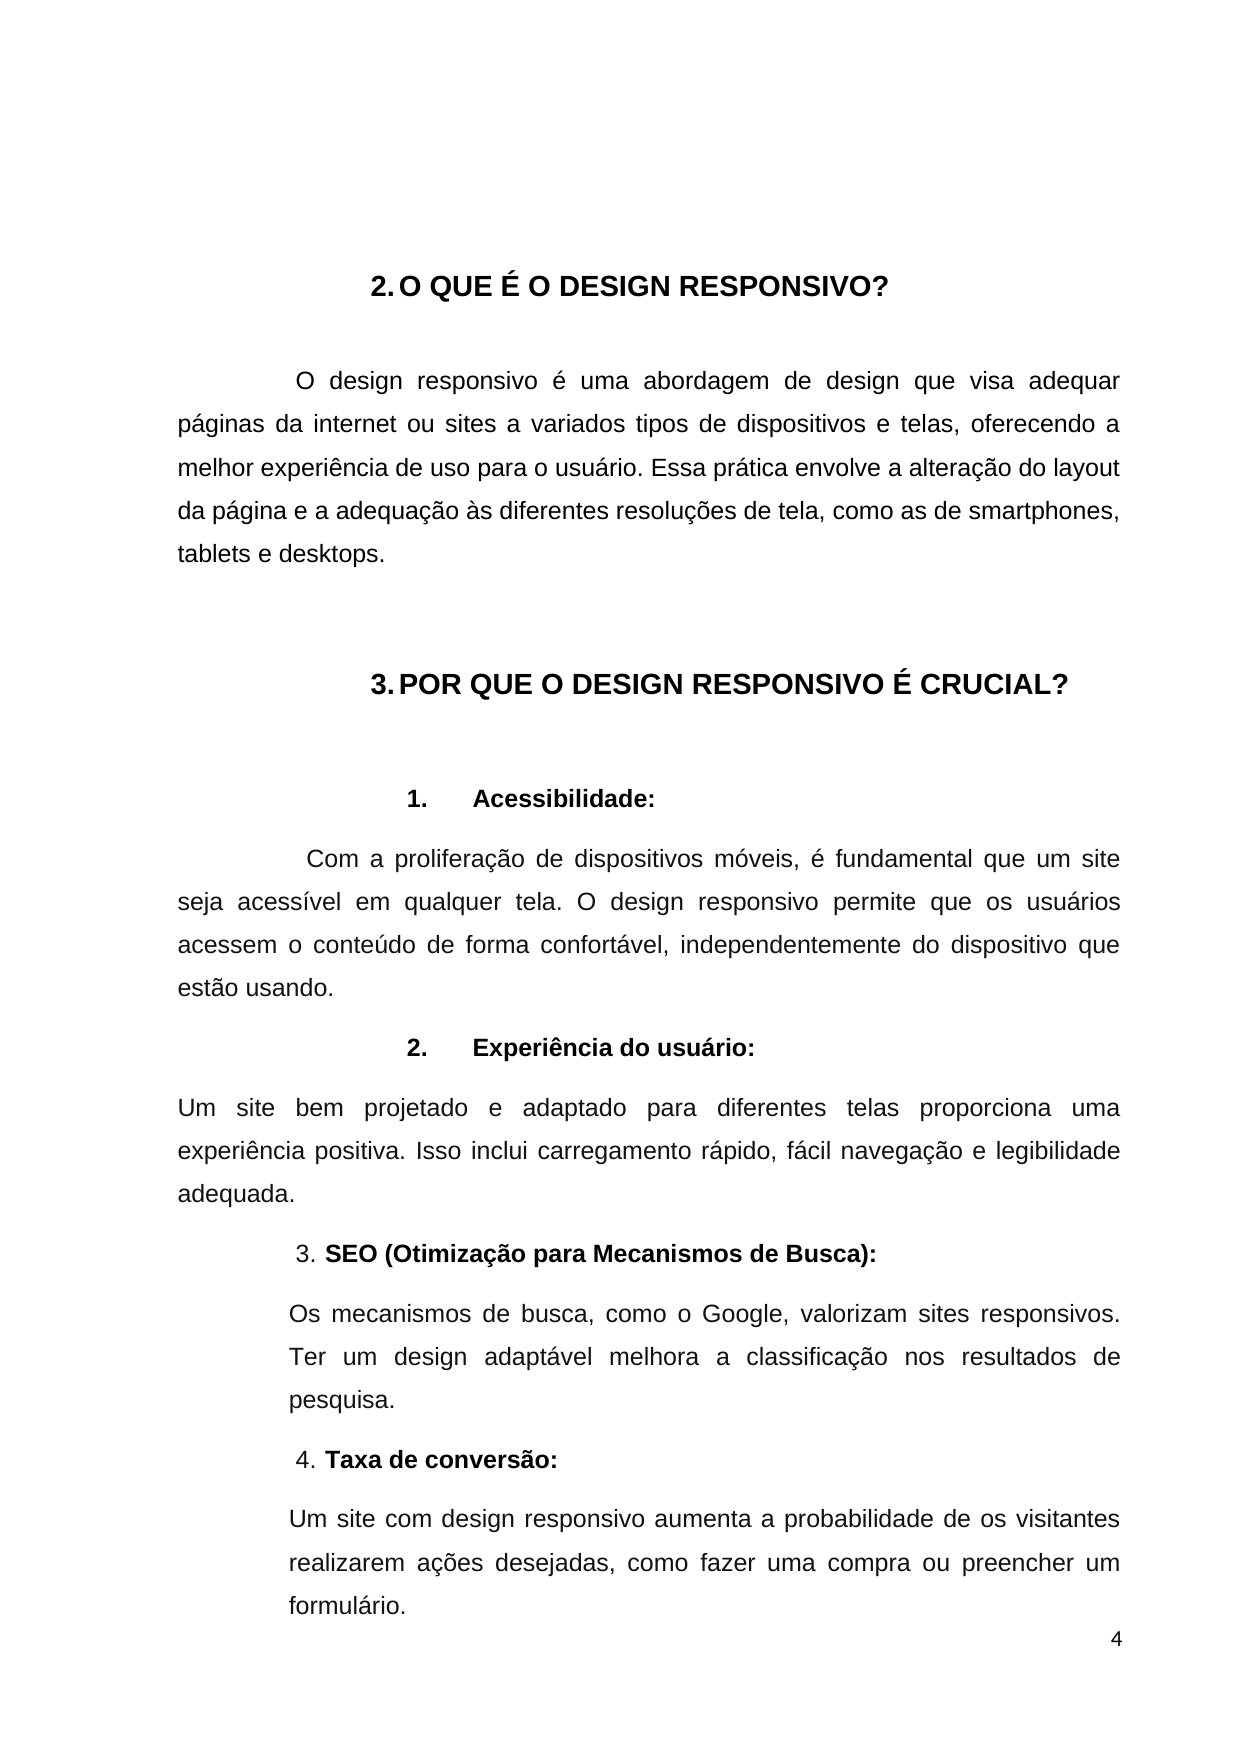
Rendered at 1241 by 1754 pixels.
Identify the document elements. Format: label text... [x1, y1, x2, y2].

text Um site bem projetado e adaptado para diferentes telas proporciona uma experiência positiva. Isso inclui carregamento rápido, fácil navegação e legibilidade adequada. [177, 1093, 1122, 1208]
list SEO (Otimização para Mecanismos de Busca): [177, 1239, 1122, 1267]
text Com a proliferação de dispositivos móveis, é fundamental que um site seja acessível em qualquer tela. O design responsivo permite que os usuários acessem o conteúdo de forma confortável, independentemente do dispositivo que estão usando. [177, 844, 1122, 1002]
text Os mecanismos de busca, como o Google, valorizam sites responsivos. Ter um design adaptável melhora a classificação nos resultados de pesquisa. [288, 1298, 1122, 1413]
list Taxa de conversão: [177, 1444, 1122, 1473]
subtitle Acessibilidade: [288, 784, 1122, 813]
subtitle POR QUE O DESIGN RESPONSIVO É CRUCIAL? [252, 667, 1122, 700]
subtitle O QUE É O DESIGN RESPONSIVO? [252, 269, 1122, 303]
text Um site com design responsivo aumenta a probabilidade de os visitantes realizarem ações desejadas, como fazer uma compra ou preencher um formulário. [288, 1504, 1122, 1619]
text O design responsivo é uma abordagem de design que visa adequar páginas da internet ou sites a variados tipos de dispositivos e telas, oferecendo a melhor experiência de uso para o usuário. Essa prática envolve a alteração do layout da página e a adequação às diferentes resoluções de tela, como as de smartphones, tablets e desktops. [177, 366, 1122, 567]
subtitle Experiência do usuário: [288, 1033, 1122, 1062]
